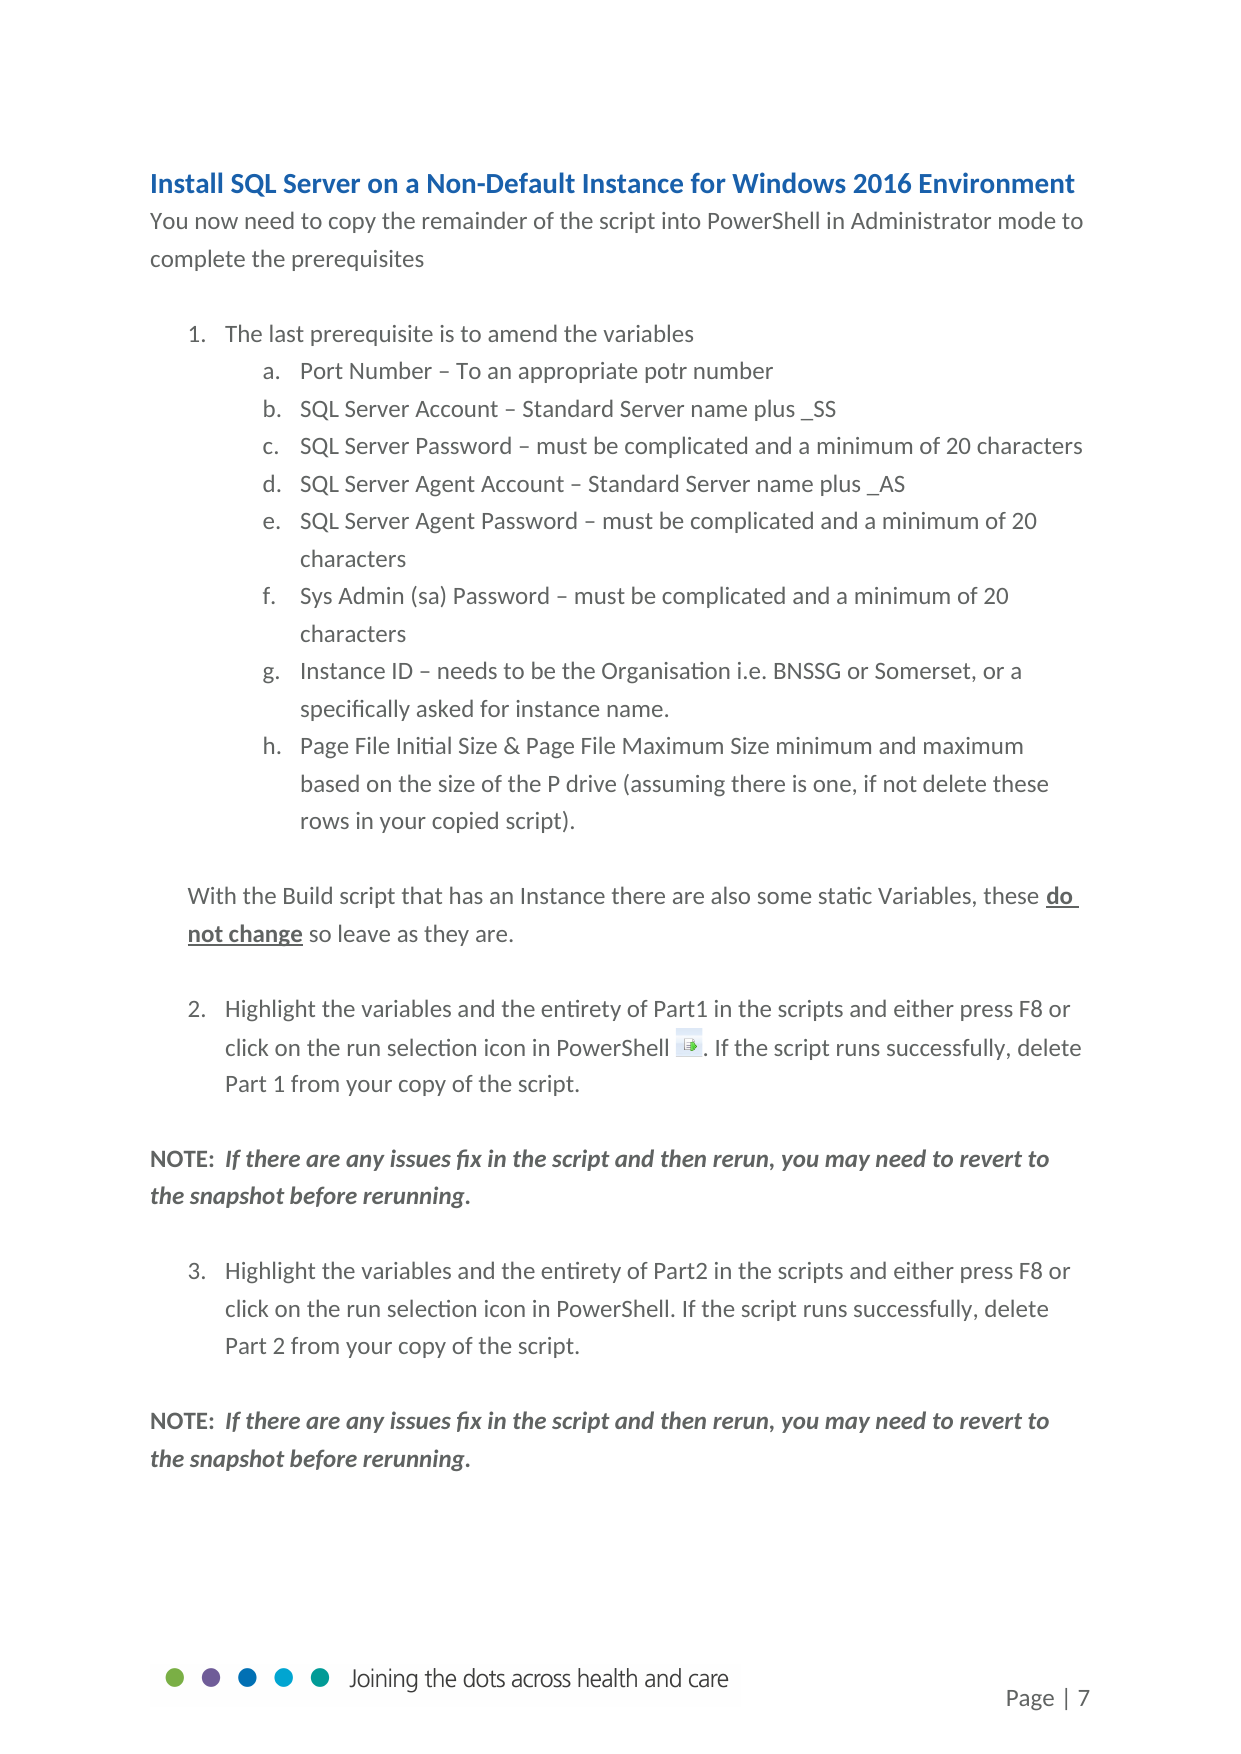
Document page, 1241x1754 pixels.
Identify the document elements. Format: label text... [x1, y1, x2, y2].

list Highlight the variables and the entirety of Part2 in the scripts and either press F8 or click on the run selection icon in PowerShell. If the script runs successfully, delete Part 2 from your copy of the script. [187, 1252, 1090, 1364]
text You now need to copy the remainder of the script into PowerShell in Administrator mode to complete the prerequisites [150, 202, 1090, 277]
subtitle Install SQL Server on a Non-Default Instance for Windows 2016 Environment [150, 164, 1090, 202]
picture [150, 1664, 742, 1707]
list Highlight the variables and the entirety of Part1 in the scripts and either press F8 or click on the run selection icon in PowerShell . If the script runs successfully, delete Part 1 from your copy of the script. [187, 989, 1090, 1102]
list Port Number – To an appropriate potr number [262, 352, 1090, 389]
list Instance ID – needs to be the Organisation i.e. BNSSG or Somerset, or a specifically asked for instance name. [262, 652, 1090, 727]
picture [675, 1028, 703, 1057]
list SQL Server Account – Standard Server name plus _SS [262, 389, 1090, 427]
text NOTE: If there are any issues fix in the script and then rerun, you may need to revert to the snapshot before rerunning. [150, 1402, 1090, 1477]
list SQL Server Password – must be complicated and a minimum of 20 characters [262, 427, 1090, 464]
list Page File Initial Size & Page File Maximum Size minimum and maximum based on the size of the P drive (assuming there is one, if not delete these rows in your copied script). [262, 727, 1090, 839]
text With the Build script that has an Instance there are also some static Variables, these do not change so leave as they are. [187, 877, 1090, 952]
text NOTE: If there are any issues fix in the script and then rerun, you may need to revert to the snapshot before rerunning. [150, 1139, 1090, 1214]
list The last prerequisite is to amend the variables [187, 314, 1090, 352]
list Sys Admin (sa) Password – must be complicated and a minimum of 20 characters [262, 577, 1090, 652]
list SQL Server Agent Account – Standard Server name plus _AS [262, 464, 1090, 502]
list SQL Server Agent Password – must be complicated and a minimum of 20 characters [262, 502, 1090, 577]
